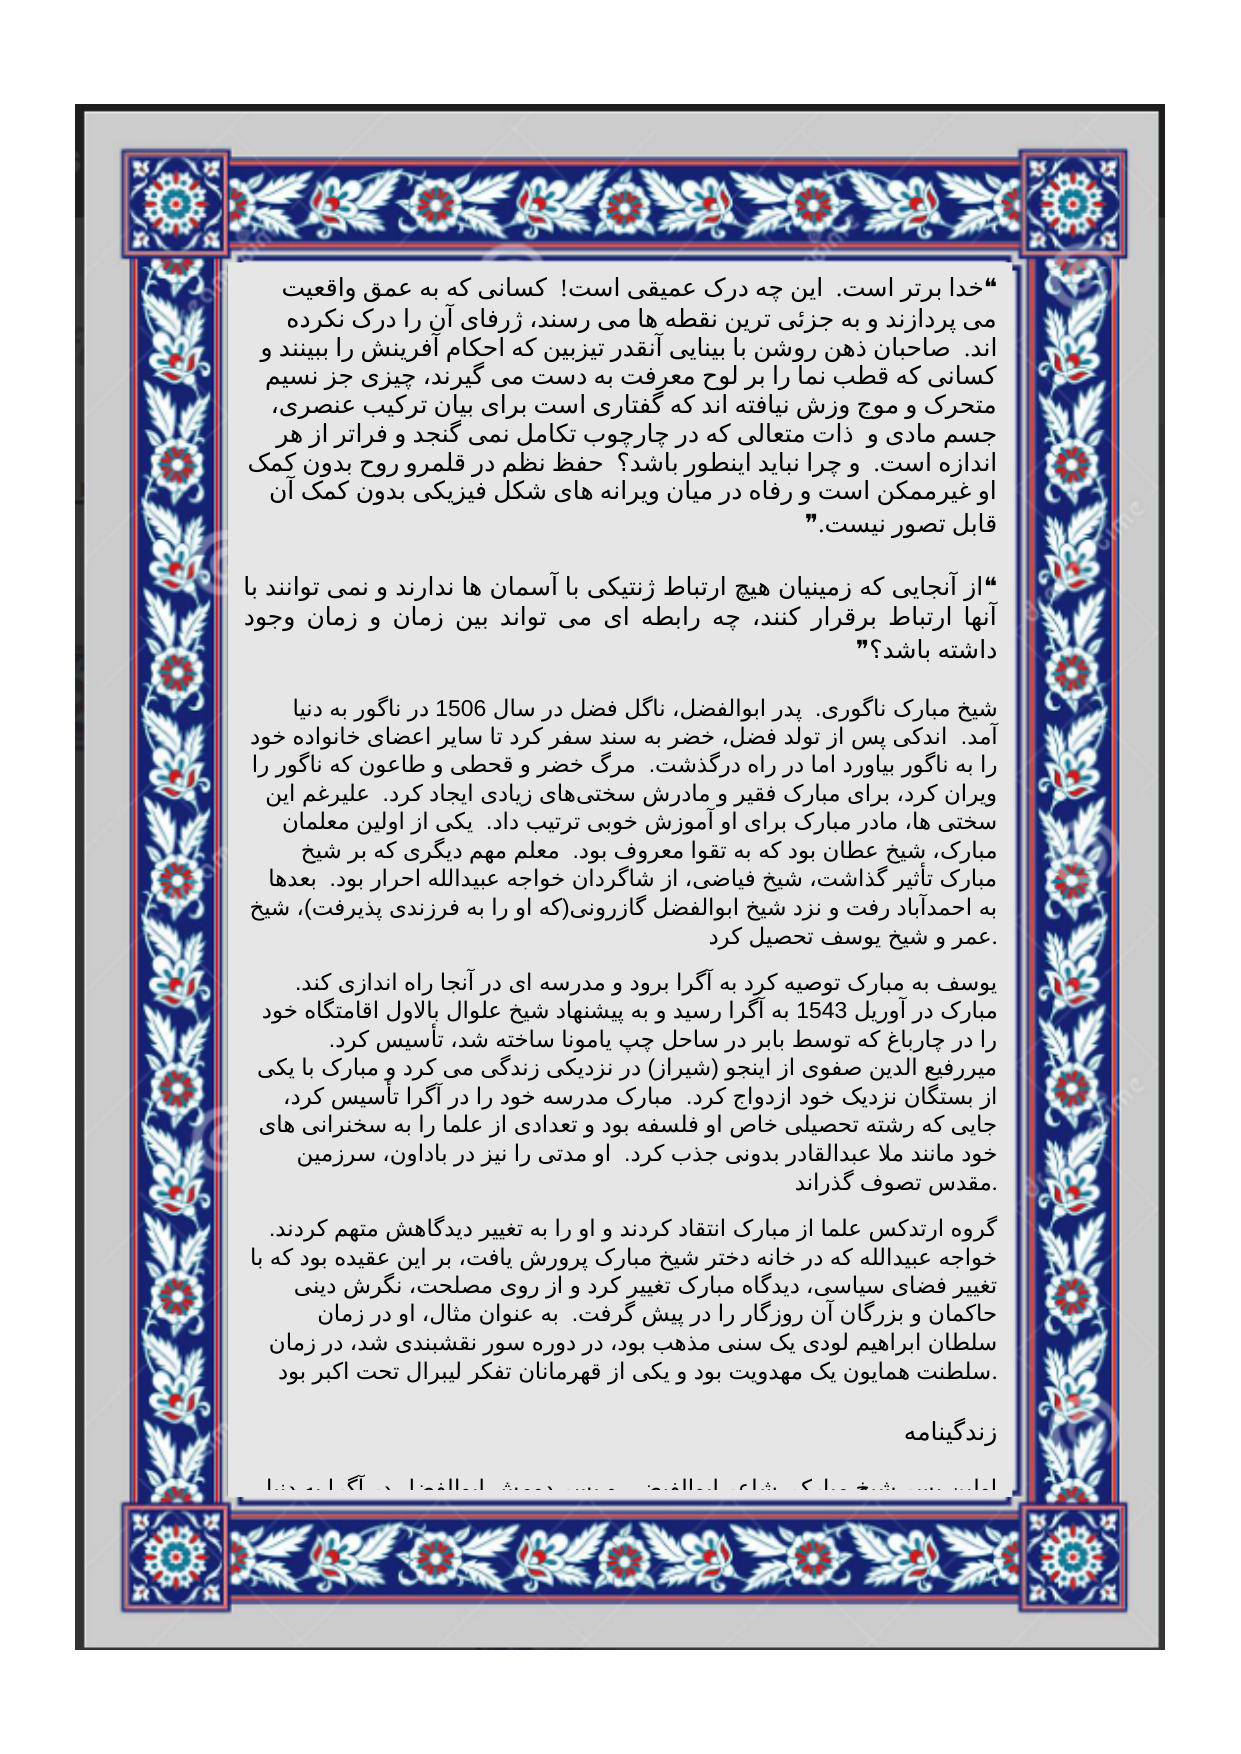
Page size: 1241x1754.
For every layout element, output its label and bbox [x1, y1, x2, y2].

picture [75, 104, 1165, 1650]
